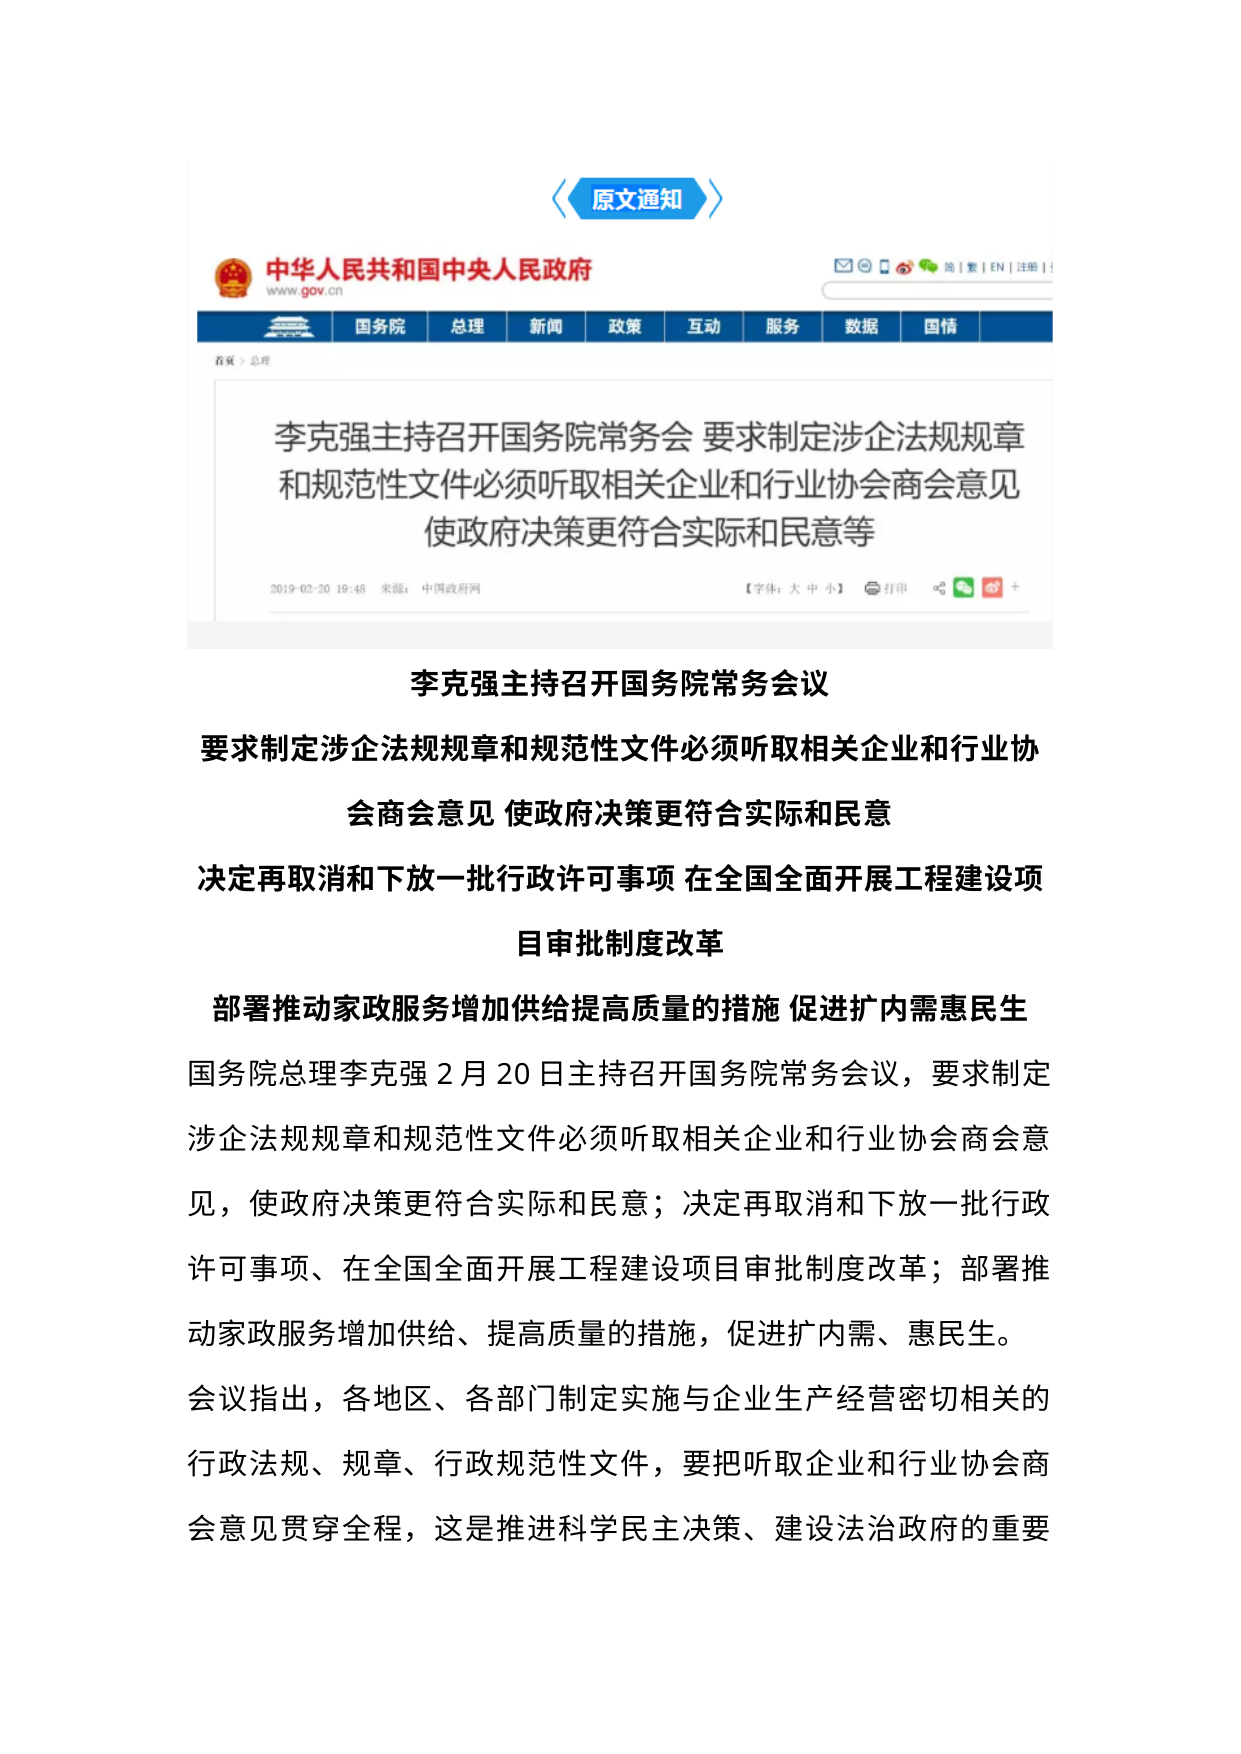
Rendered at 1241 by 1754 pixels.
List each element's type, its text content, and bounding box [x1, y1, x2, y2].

text 国务院总理李克强2月20日主持召开国务院常务会议，要求制定涉企法规规章和规范性文件必须听取相关企业和行业协会商会意见，使政府决策更符合实际和民意；决定再取消和下放一批行政许可事项、在全国全面开展工程建设项目审批制度改革；部署推动家政服务增加供给、提高质量的措施，促进扩内需、惠民生。 [187, 1039, 1053, 1364]
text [187, 1364, 1053, 1559]
picture [187, 162, 1053, 621]
text 李克强主持召开国务院常务会议 要求制定涉企法规规章和规范性文件必须听取相关企业和行业协会商会意见 使政府决策更符合实际和民意 决定再取消和下放一批行政许可事项 在全国全面开展工程建设项目审批制度改革 部署推动家政服务增加供给提高质量的措施 促进扩内需惠民生 [187, 649, 1053, 1039]
